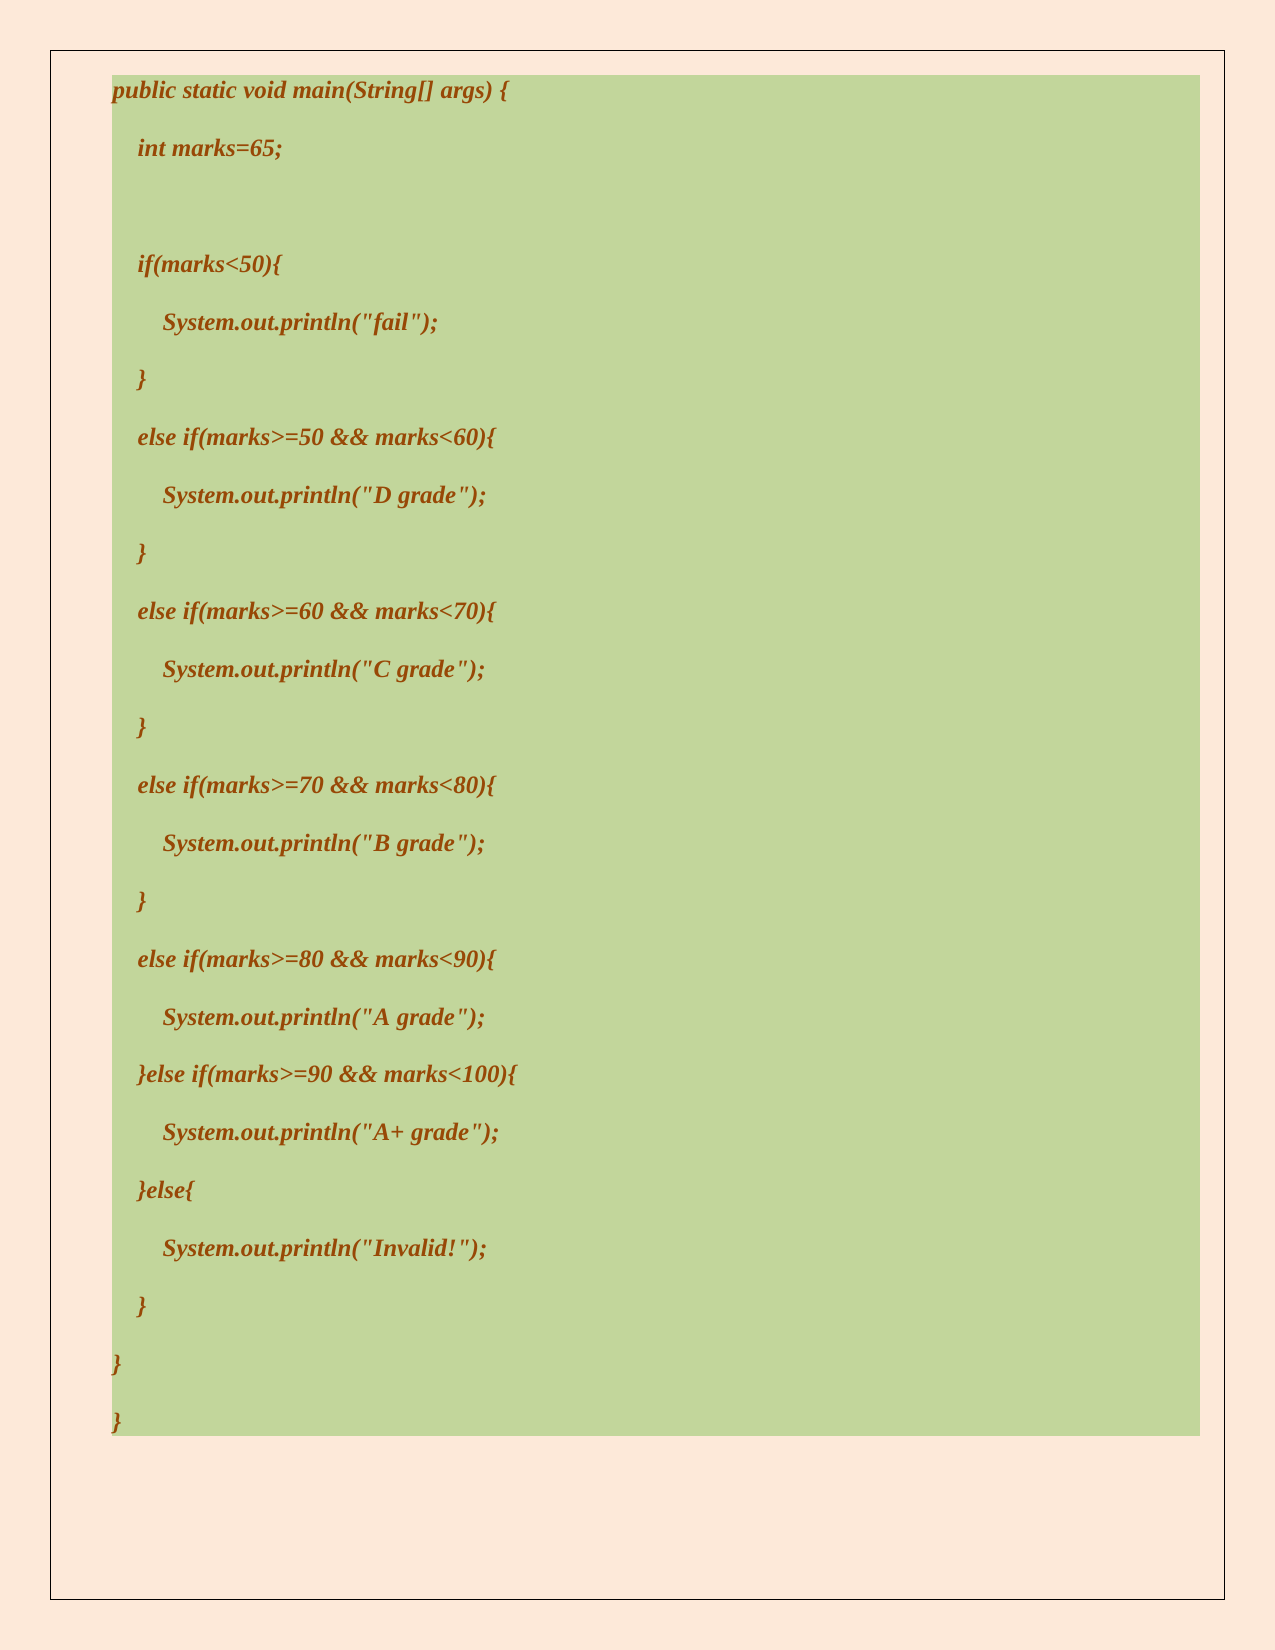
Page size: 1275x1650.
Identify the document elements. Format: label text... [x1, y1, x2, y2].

text else if(marks>=70 && marks<80){ [112, 770, 1200, 799]
text } [112, 1291, 1200, 1320]
text System.out.println("D grade"); [112, 480, 1200, 509]
text int marks=65; [112, 133, 1200, 162]
text }else{ [112, 1175, 1200, 1204]
text System.out.println("fail"); [112, 307, 1200, 335]
text System.out.println("A+ grade"); [112, 1117, 1200, 1146]
text } [112, 364, 1200, 393]
text } [112, 1349, 1200, 1378]
text }else if(marks>=90 && marks<100){ [112, 1059, 1200, 1088]
text } [112, 886, 1200, 914]
text System.out.println("B grade"); [112, 828, 1200, 857]
text System.out.println("A grade"); [112, 1002, 1200, 1030]
text public static void main(String[] args) { [112, 75, 1200, 104]
text else if(marks>=60 && marks<70){ [112, 596, 1200, 625]
text } [112, 1407, 1200, 1436]
text System.out.println("C grade"); [112, 654, 1200, 683]
text if(marks<50){ [112, 249, 1200, 277]
text System.out.println("Invalid!"); [112, 1233, 1200, 1262]
text else if(marks>=50 && marks<60){ [112, 422, 1200, 451]
text else if(marks>=80 && marks<90){ [112, 944, 1200, 972]
text } [112, 538, 1200, 567]
text } [112, 712, 1200, 741]
